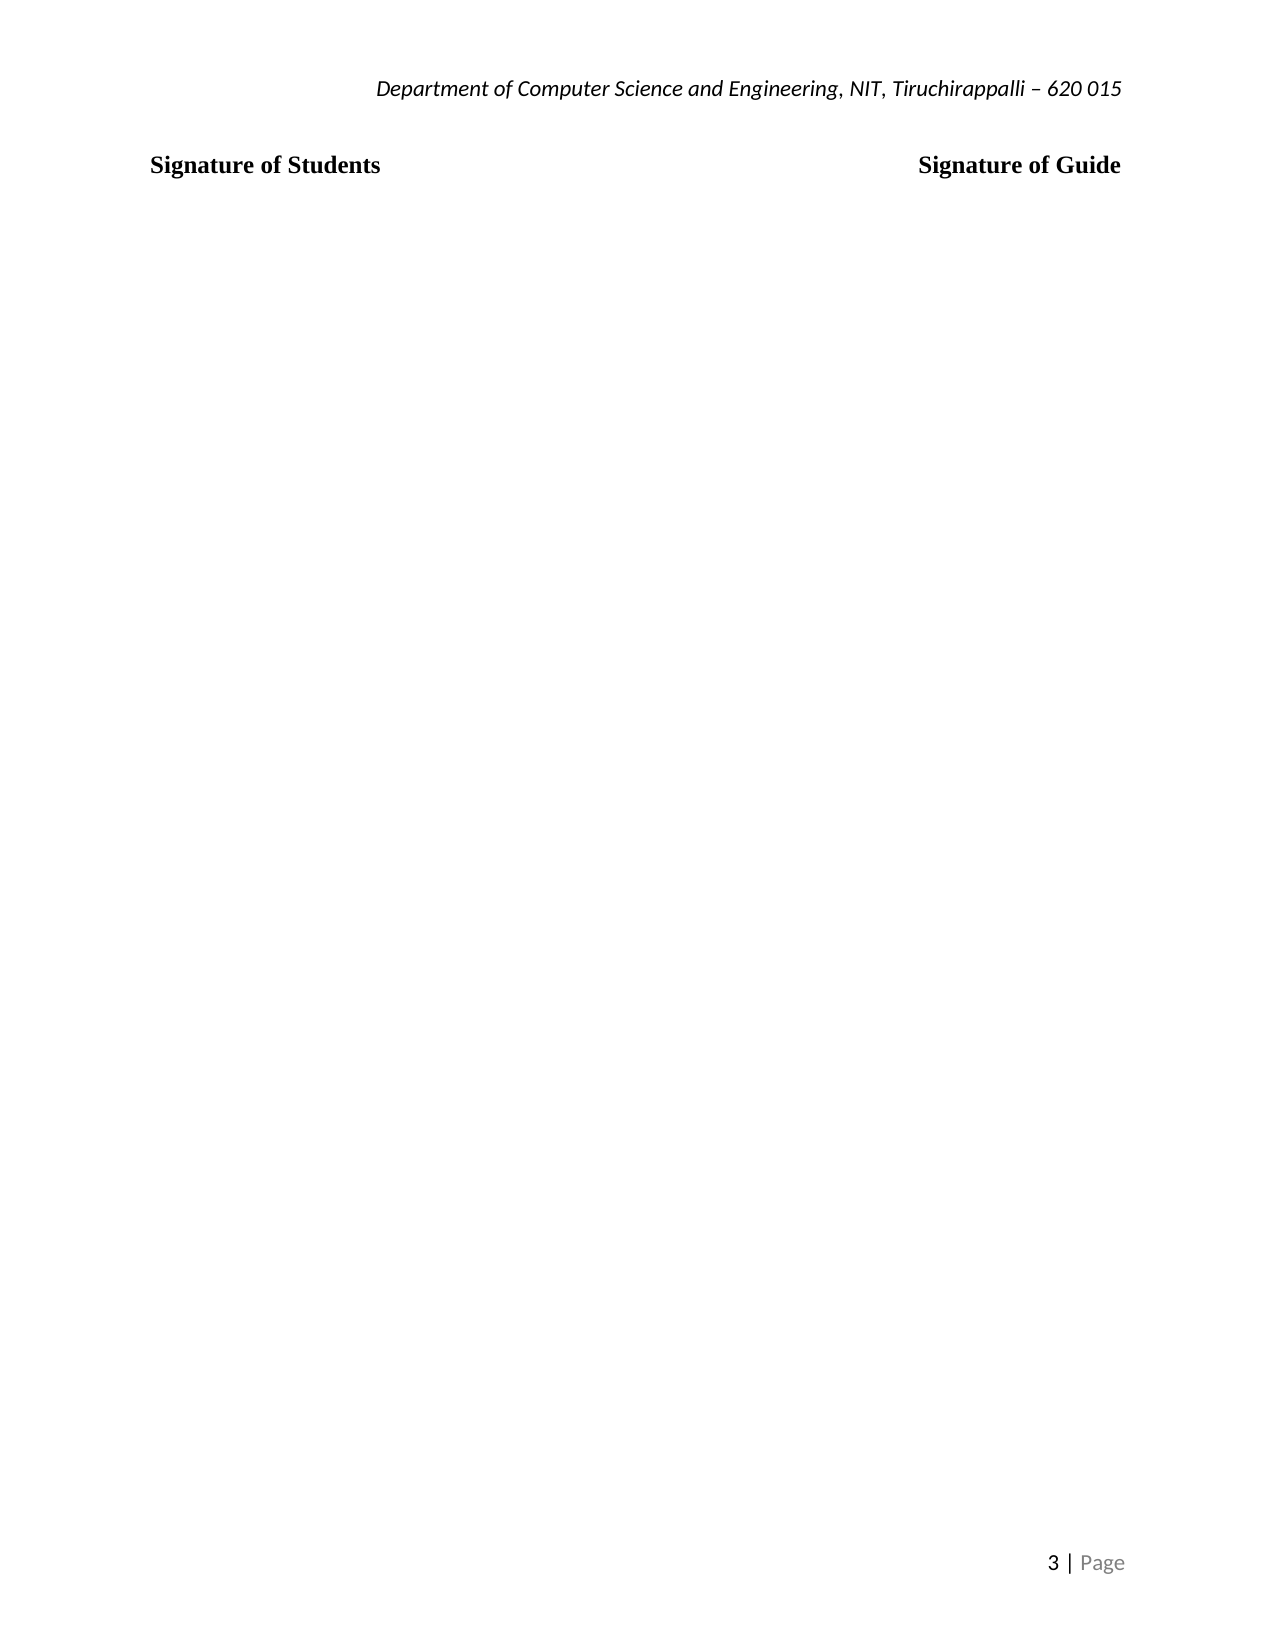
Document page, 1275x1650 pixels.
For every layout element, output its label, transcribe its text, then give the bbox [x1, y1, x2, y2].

text Signature of Students Signature of Guide [150, 150, 1125, 179]
